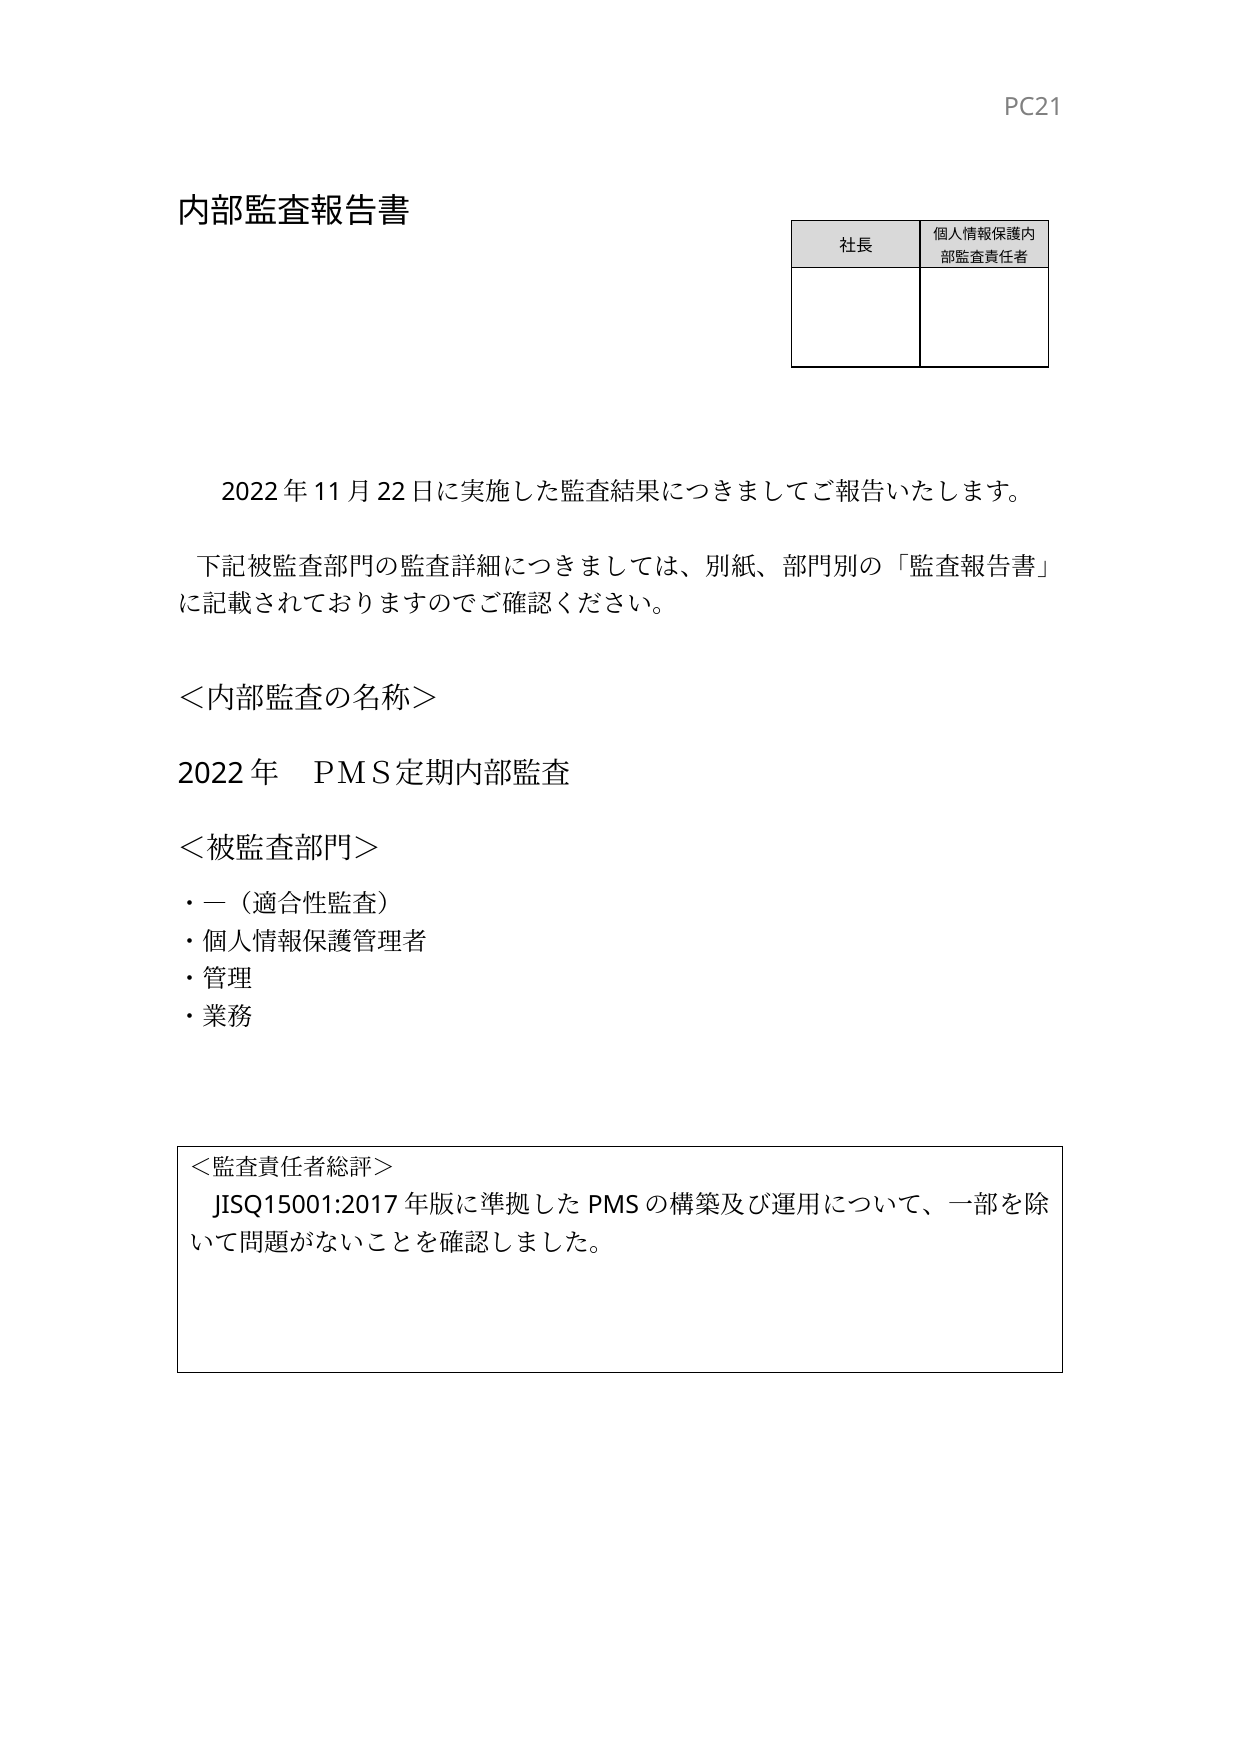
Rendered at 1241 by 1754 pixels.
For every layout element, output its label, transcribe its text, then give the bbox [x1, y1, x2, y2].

text 2022年11月22日に実施した監査結果につきましてご報告いたします。 [177, 471, 1063, 508]
text ＜被監査部門＞ [177, 808, 1063, 883]
text ・業務 [177, 996, 1063, 1033]
text ・管理 [177, 958, 1063, 996]
text 内部監査報告書 [177, 171, 1063, 246]
table_cell [792, 268, 919, 366]
text ・個人情報保護管理者 [177, 921, 1063, 958]
table_header 個人情報保護内部監査責任者 [921, 221, 1048, 267]
text 下記被監査部門の監査詳細につきましては、別紙、部門別の「監査報告書」に記載されておりますのでご確認ください。 [177, 546, 1063, 621]
table_cell [921, 268, 1048, 366]
text ・―（適合性監査） [177, 883, 1063, 921]
table_header 社長 [792, 221, 919, 267]
text 2022年 ＰＭＳ定期内部監査 [177, 733, 1063, 808]
table_header ＜監査責任者総評＞ JISQ15001:2017年版に準拠したPMSの構築及び運用について、一部を除いて問題がないことを確認しました。 [178, 1147, 1062, 1372]
text ＜内部監査の名称＞ [177, 658, 1063, 733]
